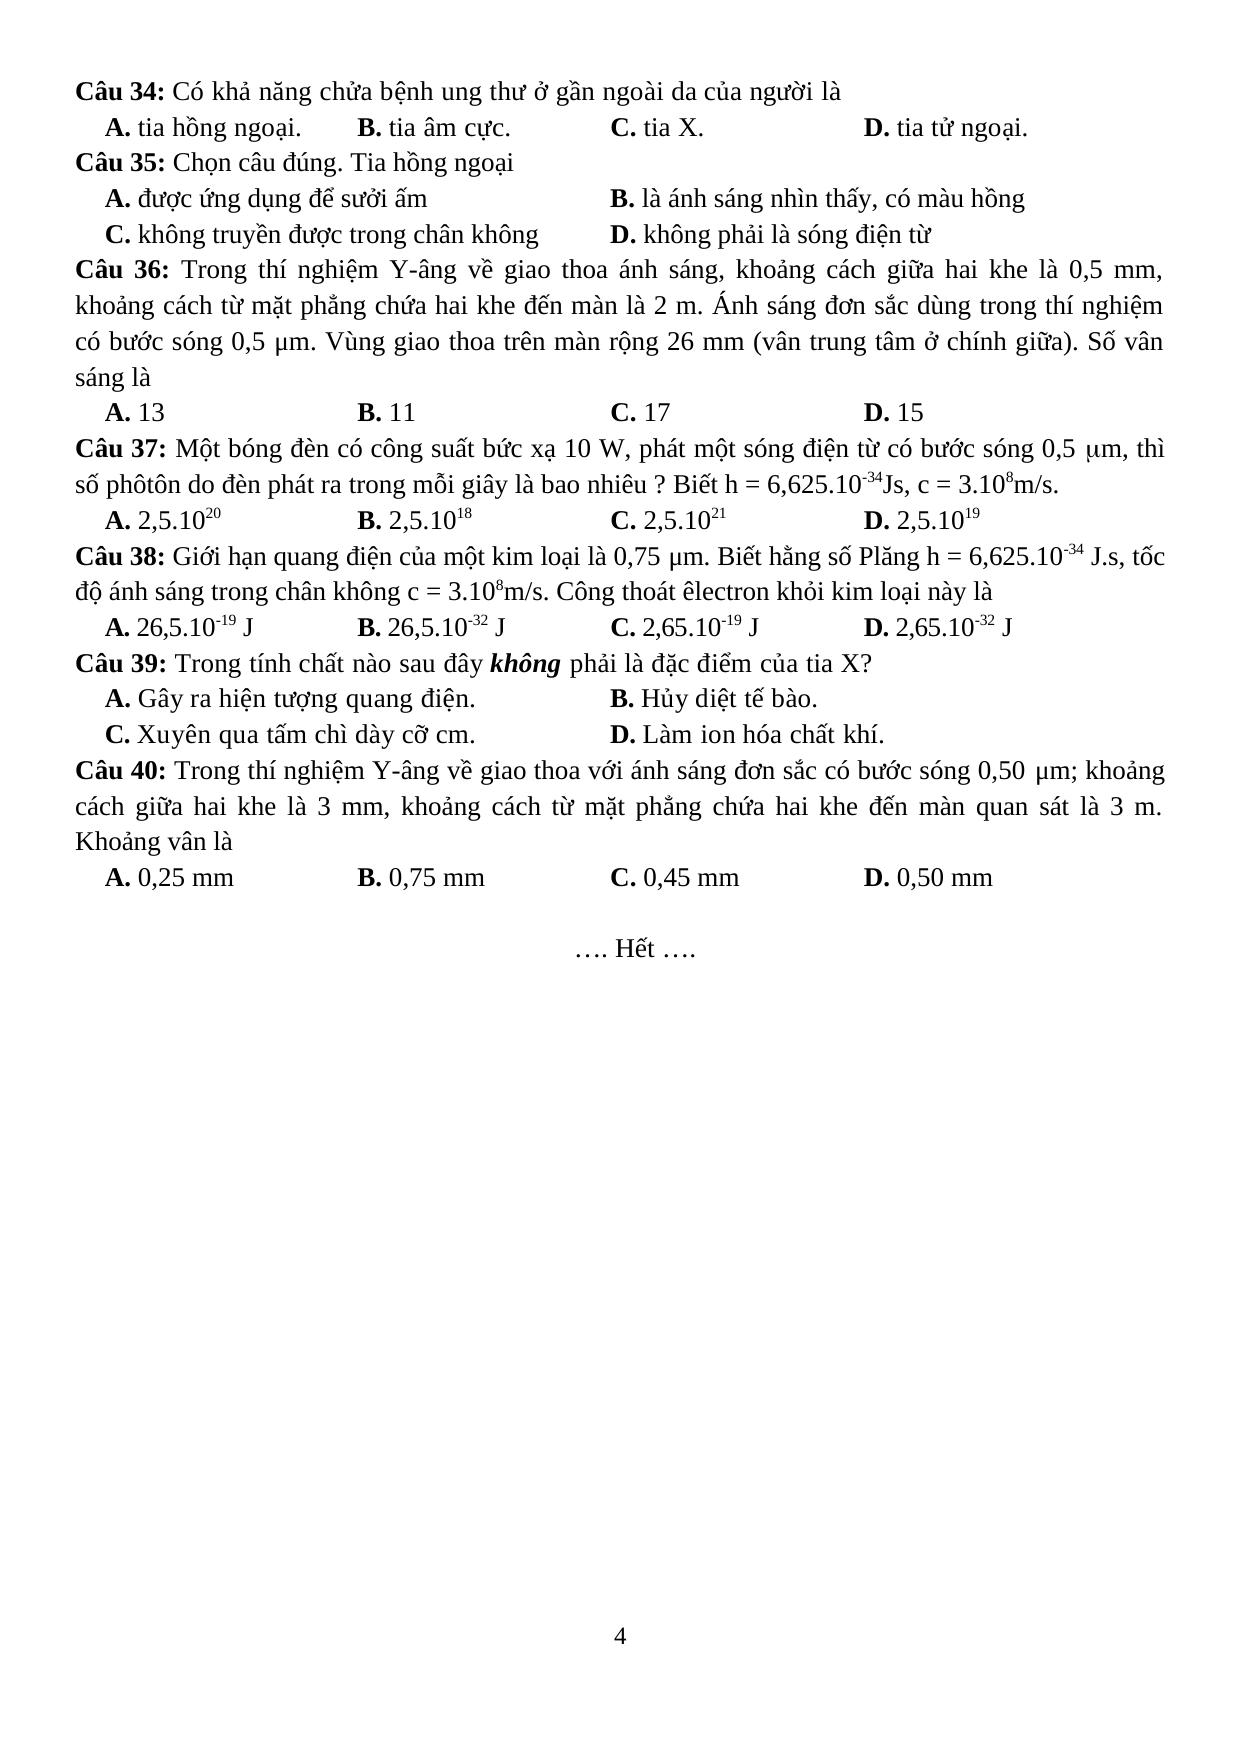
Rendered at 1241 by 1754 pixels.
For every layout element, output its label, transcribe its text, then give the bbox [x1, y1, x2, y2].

text Câu 35: Chọn câu đúng. Tia hồng ngoại [75, 146, 1165, 178]
text …. Hết …. [75, 933, 1165, 964]
text Câu 39: Trong tính chất nào sau đây không phải là đặc điểm của tia X? [75, 647, 1165, 678]
text Câu 34: Có khả năng chửa bệnh ung thư ở gần ngoài da của người là [75, 75, 1165, 106]
text Câu 37: Một bóng đèn có công suất bức xạ 10 W, phát một sóng điện từ có bước sóng 0,5 m, thì số phôtôn do đèn phát ra trong mỗi giây là bao nhiêu ? Biết h = 6,625.10-34Js, c = 3.108m/s. [75, 432, 1165, 499]
text C. không truyền được trong chân không D. không phải là sóng điện từ [75, 218, 1165, 249]
text A. 2,5.1020 B. 2,5.1018 C. 2,5.1021 D. 2,5.1019 [75, 504, 1165, 535]
text A. 13 B. 11 C. 17 D. 15 [75, 397, 1165, 428]
text Câu 38: Giới hạn quang điện của một kim loại là 0,75 μm. Biết hằng số Plăng h = 6,625.10-34 J.s, tốc độ ánh sáng trong chân không c = 3.108m/s. Công thoát êlectron khỏi kim loại này là [75, 539, 1165, 606]
text Câu 36: Trong thí nghiệm Y-âng về giao thoa ánh sáng, khoảng cách giữa hai khe là 0,5 mm, khoảng cách từ mặt phẳng chứa hai khe đến màn là 2 m. Ánh sáng đơn sắc dùng trong thí nghiệm có bước sóng 0,5 μm. Vùng giao thoa trên màn rộng 26 mm (vân trung tâm ở chính giữa). Số vân sáng là [75, 254, 1165, 392]
text A. được ứng dụng để sưởi ấm B. là ánh sáng nhìn thấy, có màu hồng [75, 182, 1165, 213]
text A. Gây ra hiện tượng quang điện. B. Hủy diệt tế bào. [75, 682, 1165, 714]
text A. tia hồng ngoại. B. tia âm cực. C. tia X. D. tia tử ngoại. [75, 111, 1165, 142]
text A. 0,25 mm B. 0,75 mm C. 0,45 mm D. 0,50 mm [75, 861, 1165, 892]
text A. 26,5.10-19 J B. 26,5.10-32 J C. 2,65.10-19 J D. 2,65.10-32 J [75, 611, 1165, 642]
text C. Xuyên qua tấm chì dày cỡ cm. D. Làm ion hóa chất khí. [75, 718, 1165, 749]
text Câu 40: Trong thí nghiệm Y-âng về giao thoa với ánh sáng đơn sắc có bước sóng 0,50 μm; khoảng cách giữa hai khe là 3 mm, khoảng cách từ mặt phẳng chứa hai khe đến màn quan sát là 3 m. Khoảng vân là [75, 754, 1165, 857]
